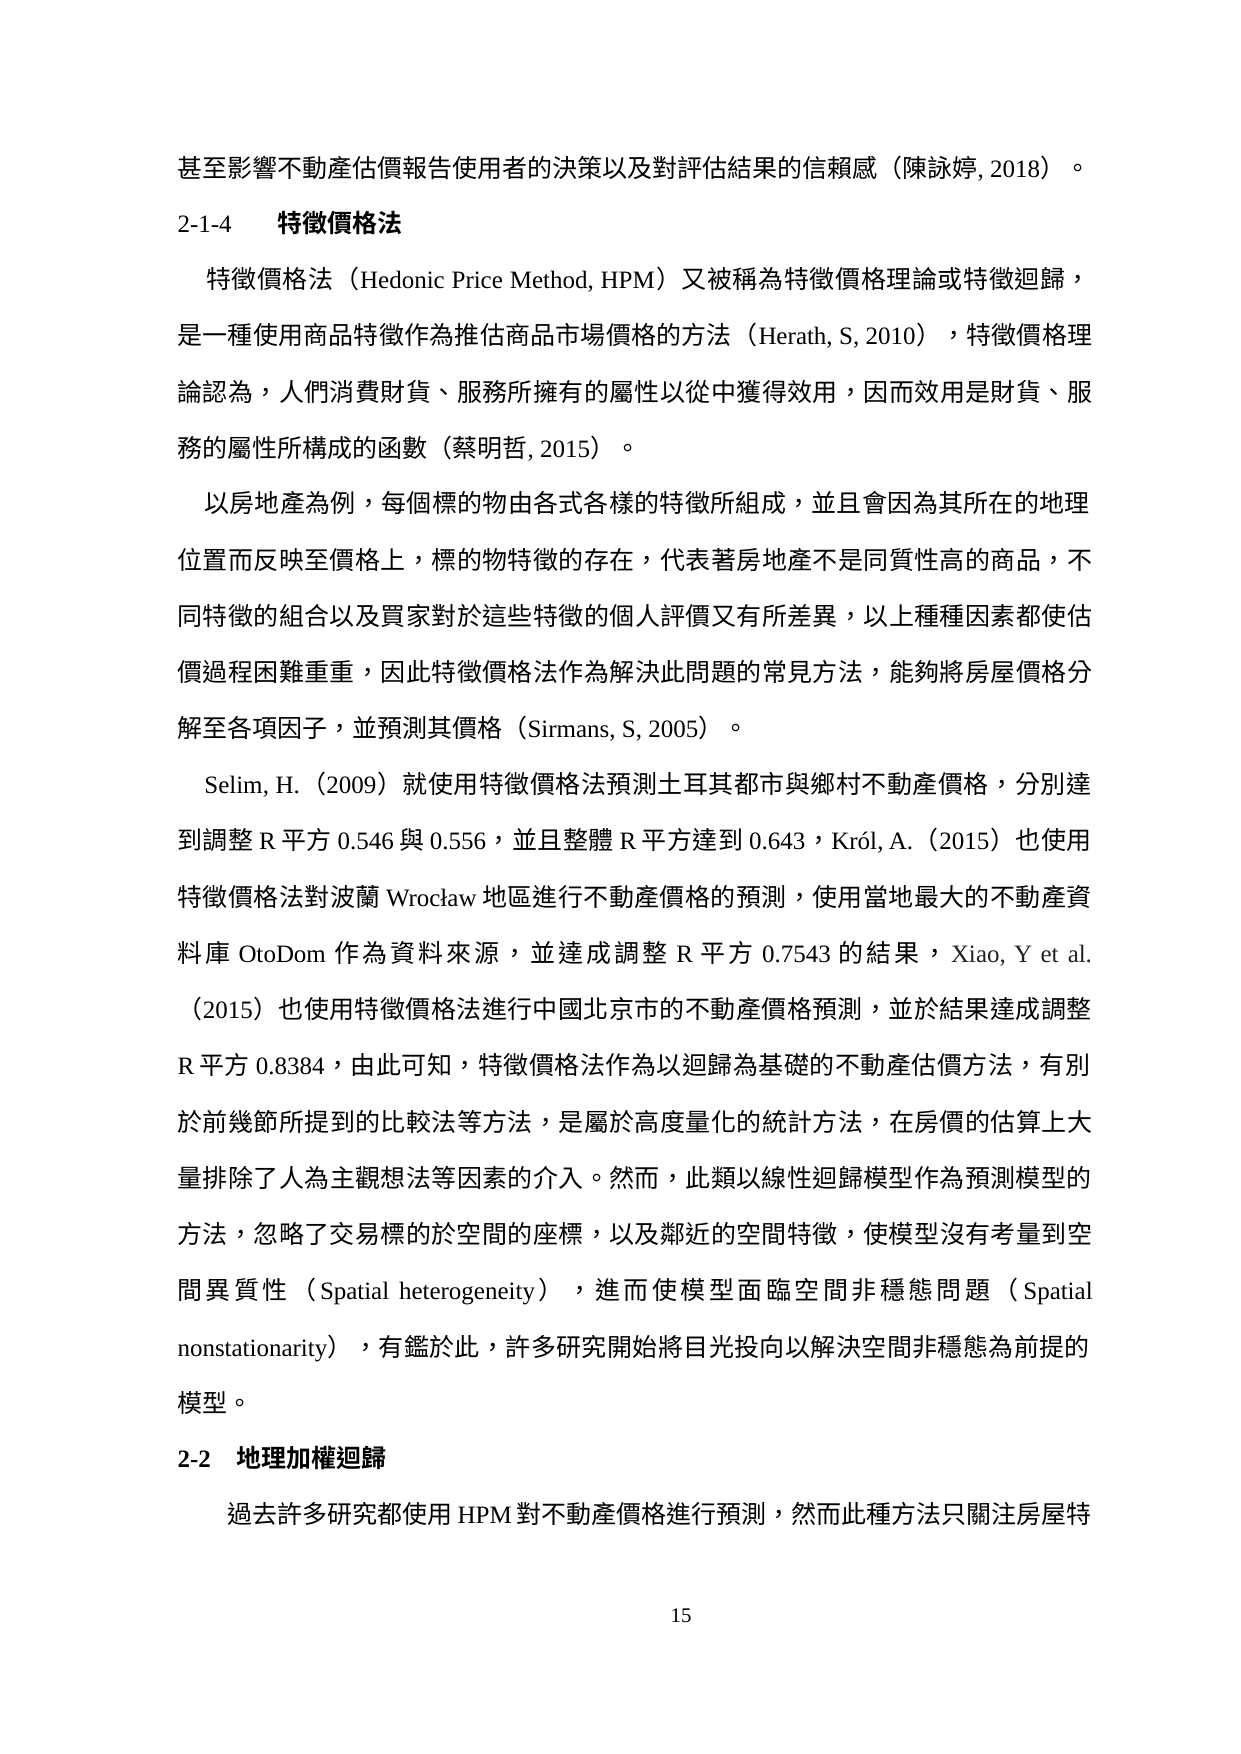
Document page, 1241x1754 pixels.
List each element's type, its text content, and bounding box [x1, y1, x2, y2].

subtitle 特徵價格法 [177, 203, 1092, 241]
subtitle 地理加權迴歸 [177, 1438, 1092, 1476]
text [177, 1494, 1092, 1531]
text 特徵價格法（Hedonic Price Method, HPM）又被稱為特徵價格理論或特徵迴歸，是一種使用商品特徵作為推估商品市場價格的方法（Herath, S, 2010），特徵價格理論認為，人們消費財貨、服務所擁有的屬性以從中獲得效用，因而效用是財貨、服務的屬性所構成的函數（蔡明哲, 2015）。 [177, 259, 1092, 465]
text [177, 148, 1092, 185]
text Selim, H.（2009）就使用特徵價格法預測土耳其都市與鄉村不動產價格，分別達到調整R平方0.546與0.556，並且整體R平方達到0.643，Król, A.（2015）也使用特徵價格法對波蘭Wrocław地區進行不動產價格的預測，使用當地最大的不動產資料庫OtoDom作為資料來源，並達成調整R平方0.7543的結果，Xiao, Y et al. （2015）也使用特徵價格法進行中國北京市的不動產價格預測，並於結果達成調整R平方0.8384，由此可知，特徵價格法作為以迴歸為基礎的不動產估價方法，有別於前幾節所提到的比較法等方法，是屬於高度量化的統計方法，在房價的估算上大量排除了人為主觀想法等因素的介入。然而，此類以線性迴歸模型作為預測模型的方法，忽略了交易標的於空間的座標，以及鄰近的空間特徵，使模型沒有考量到空間異質性（Spatial heterogeneity），進而使模型面臨空間非穩態問題（Spatial nonstationarity），有鑑於此，許多研究開始將目光投向以解決空間非穩態為前提的模型。 [177, 764, 1092, 1420]
text 以房地產為例，每個標的物由各式各樣的特徵所組成，並且會因為其所在的地理位置而反映至價格上，標的物特徵的存在，代表著房地產不是同質性高的商品，不同特徵的組合以及買家對於這些特徵的個人評價又有所差異，以上種種因素都使估價過程困難重重，因此特徵價格法作為解決此問題的常見方法，能夠將房屋價格分解至各項因子，並預測其價格（Sirmans, S, 2005）。 [177, 483, 1092, 746]
